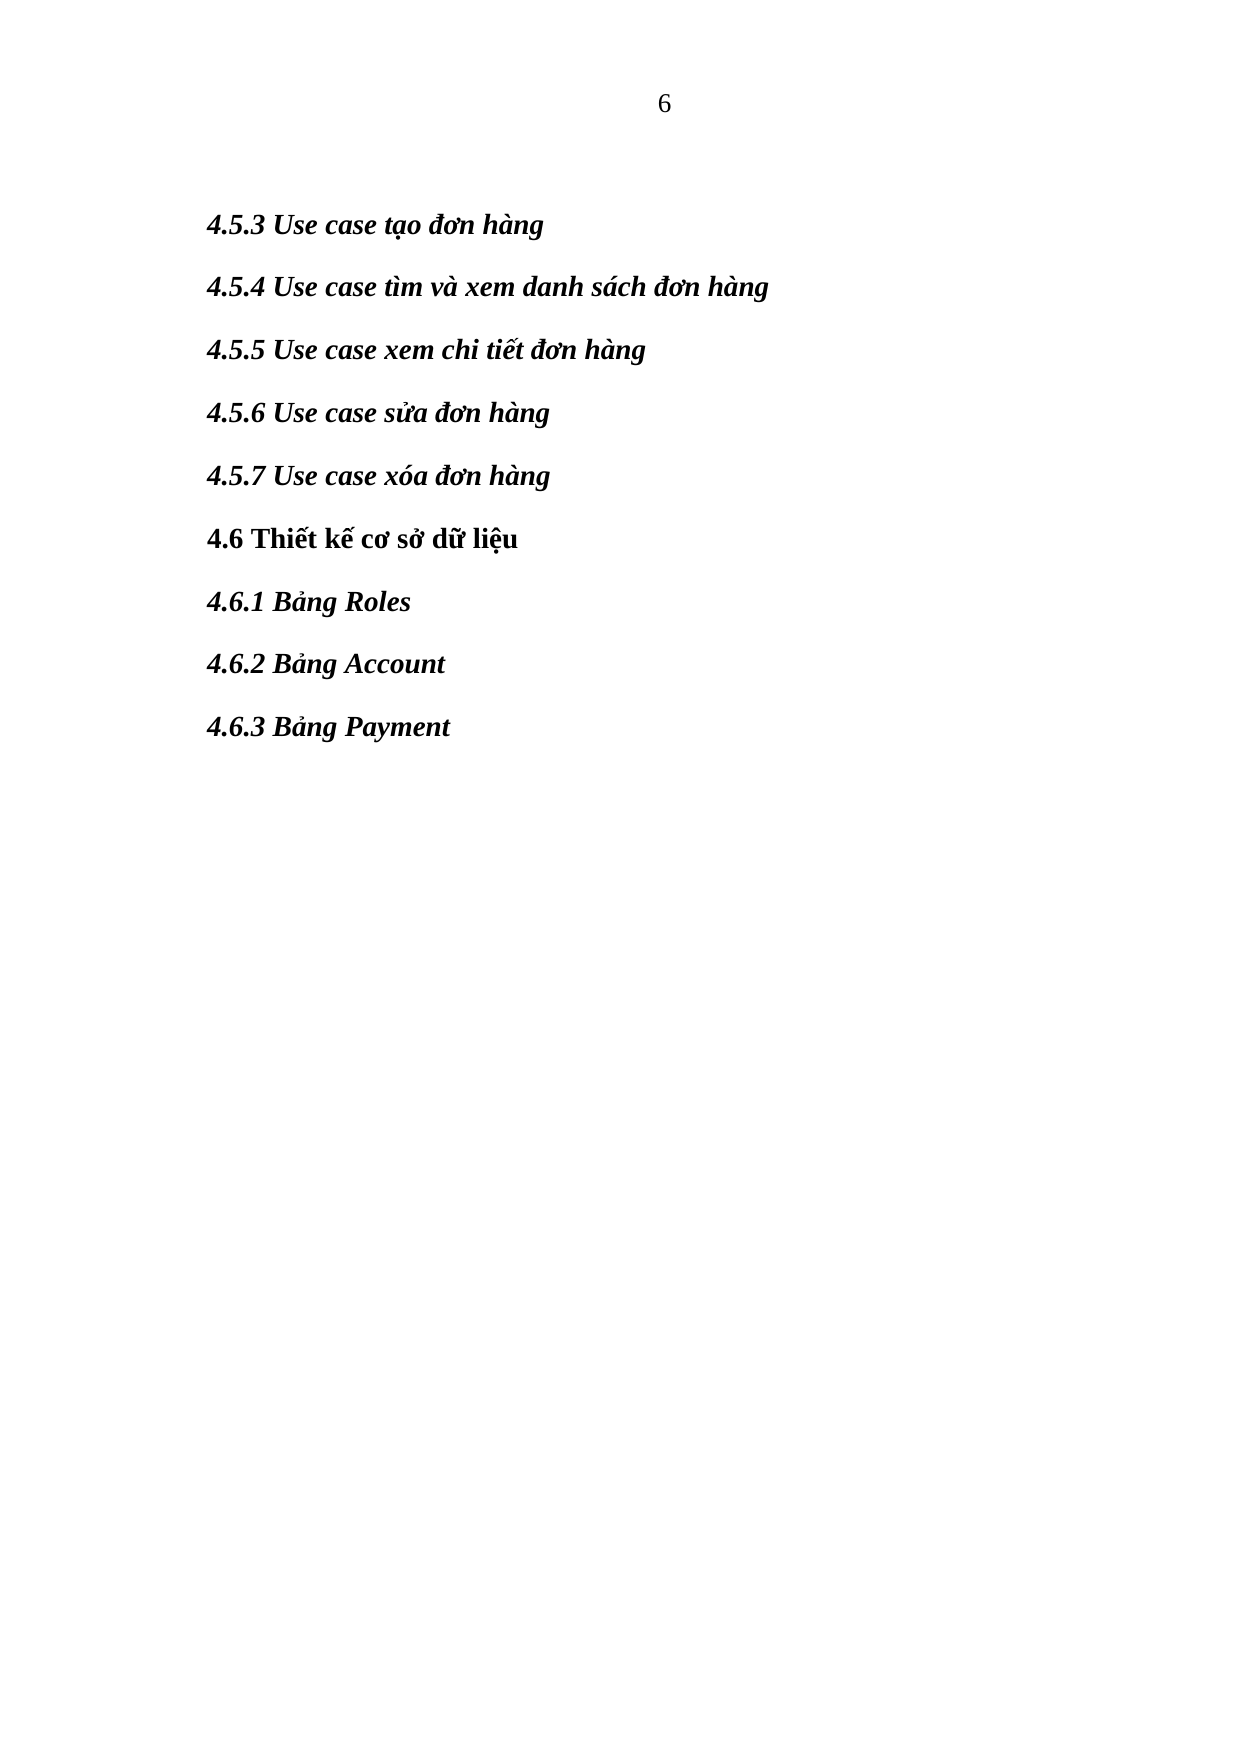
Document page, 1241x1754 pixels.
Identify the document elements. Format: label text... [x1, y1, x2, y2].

subtitle Use case tạo đơn hàng [207, 207, 1122, 240]
subtitle Bảng Payment [207, 709, 1122, 743]
subtitle Use case xóa đơn hàng [207, 458, 1122, 492]
subtitle Use case xem chi tiết đơn hàng [207, 332, 1122, 366]
subtitle Use case sửa đơn hàng [207, 395, 1122, 429]
subtitle Bảng Roles [207, 584, 1122, 617]
subtitle Thiết kế cơ sở dữ liệu [207, 521, 1122, 554]
subtitle Use case tìm và xem danh sách đơn hàng [207, 269, 1122, 303]
subtitle Bảng Account [207, 646, 1122, 680]
